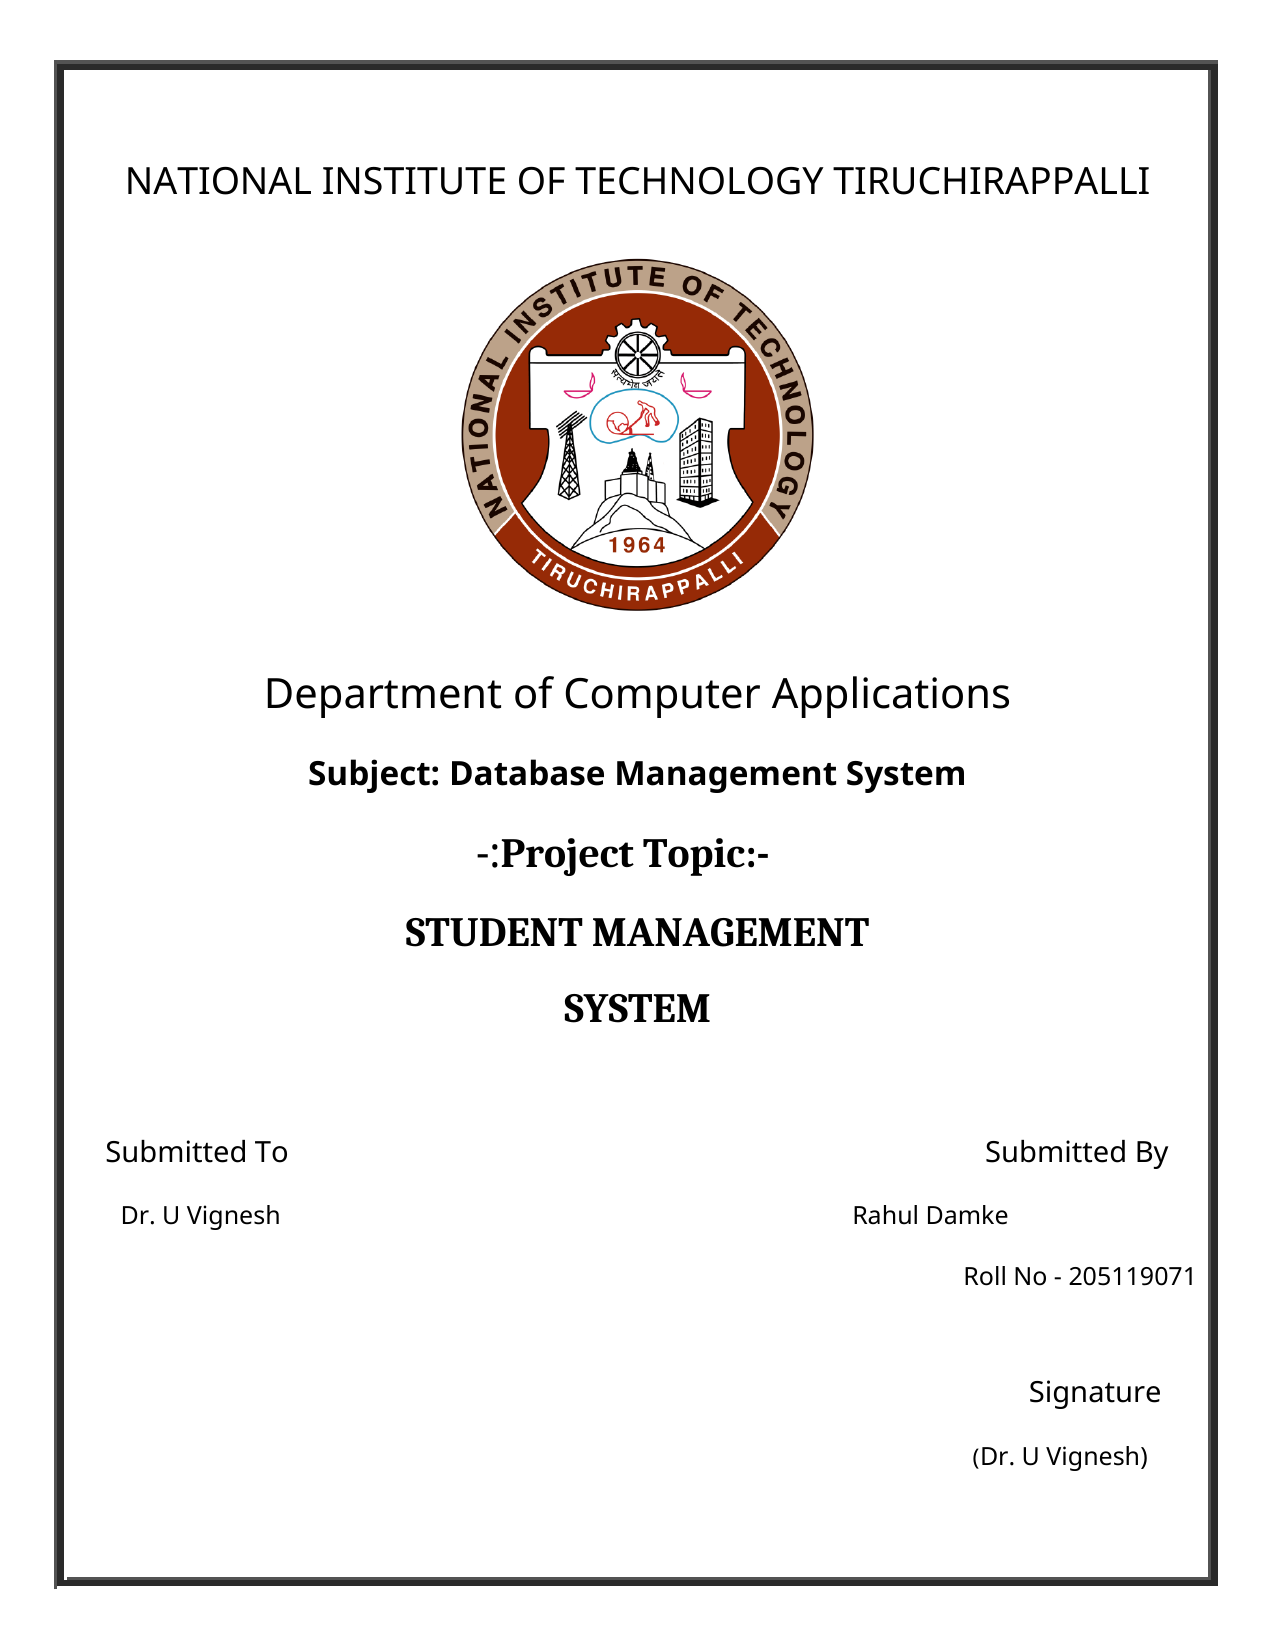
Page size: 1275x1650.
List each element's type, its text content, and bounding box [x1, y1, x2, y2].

picture [434, 233, 841, 639]
text Submitted To Submitted By [75, 1131, 1200, 1171]
text (Dr. U Vignesh) [75, 1438, 1200, 1472]
text Department of Computer Applications [75, 664, 1200, 721]
text -:Project Topic:- [75, 823, 1200, 880]
text SYSTEM [75, 985, 1200, 1033]
text Dr. U Vignesh Rahul Damke [75, 1198, 1200, 1232]
text NATIONAL INSTITUTE OF TECHNOLOGY TIRUCHIRAPPALLI [75, 154, 1200, 206]
text Roll No - 205119071 [75, 1259, 1200, 1293]
text Signature [75, 1372, 1200, 1411]
text STUDENT MANAGEMENT [75, 909, 1200, 957]
text Subject: Database Management System [75, 750, 1200, 796]
